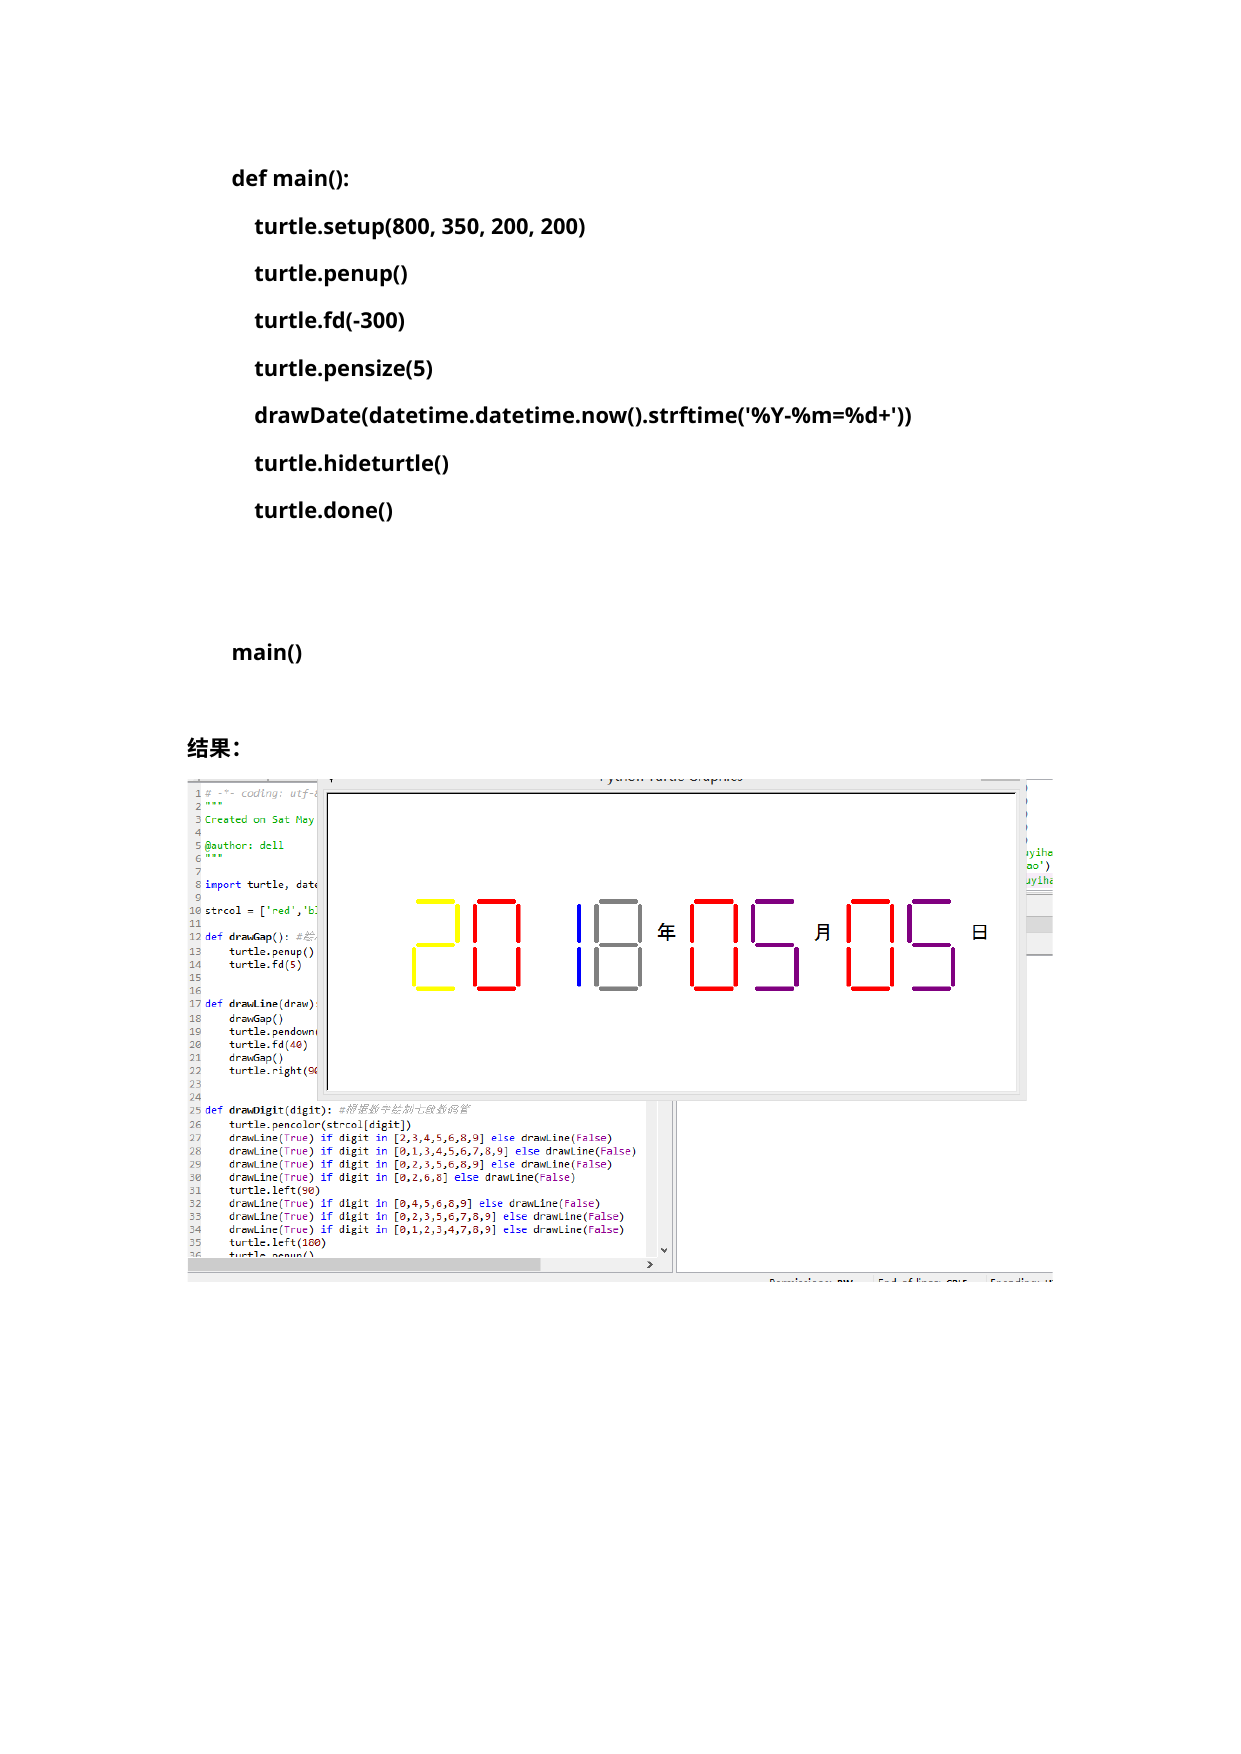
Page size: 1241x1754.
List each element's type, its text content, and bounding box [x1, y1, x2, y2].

list 结果： [187, 731, 1053, 763]
text def main(): [187, 162, 1053, 194]
text turtle.setup(800, 350, 200, 200) [187, 209, 1053, 242]
text turtle.fd(-300) [187, 304, 1053, 337]
text turtle.done() [187, 494, 1053, 526]
text main() [187, 636, 1053, 668]
picture [187, 779, 1053, 1282]
text turtle.hideturtle() [187, 446, 1053, 479]
text drawDate(datetime.datetime.now().strftime('%Y-%m=%d+')) [187, 399, 1053, 431]
text turtle.penup() [187, 257, 1053, 289]
text turtle.pensize(5) [187, 352, 1053, 384]
